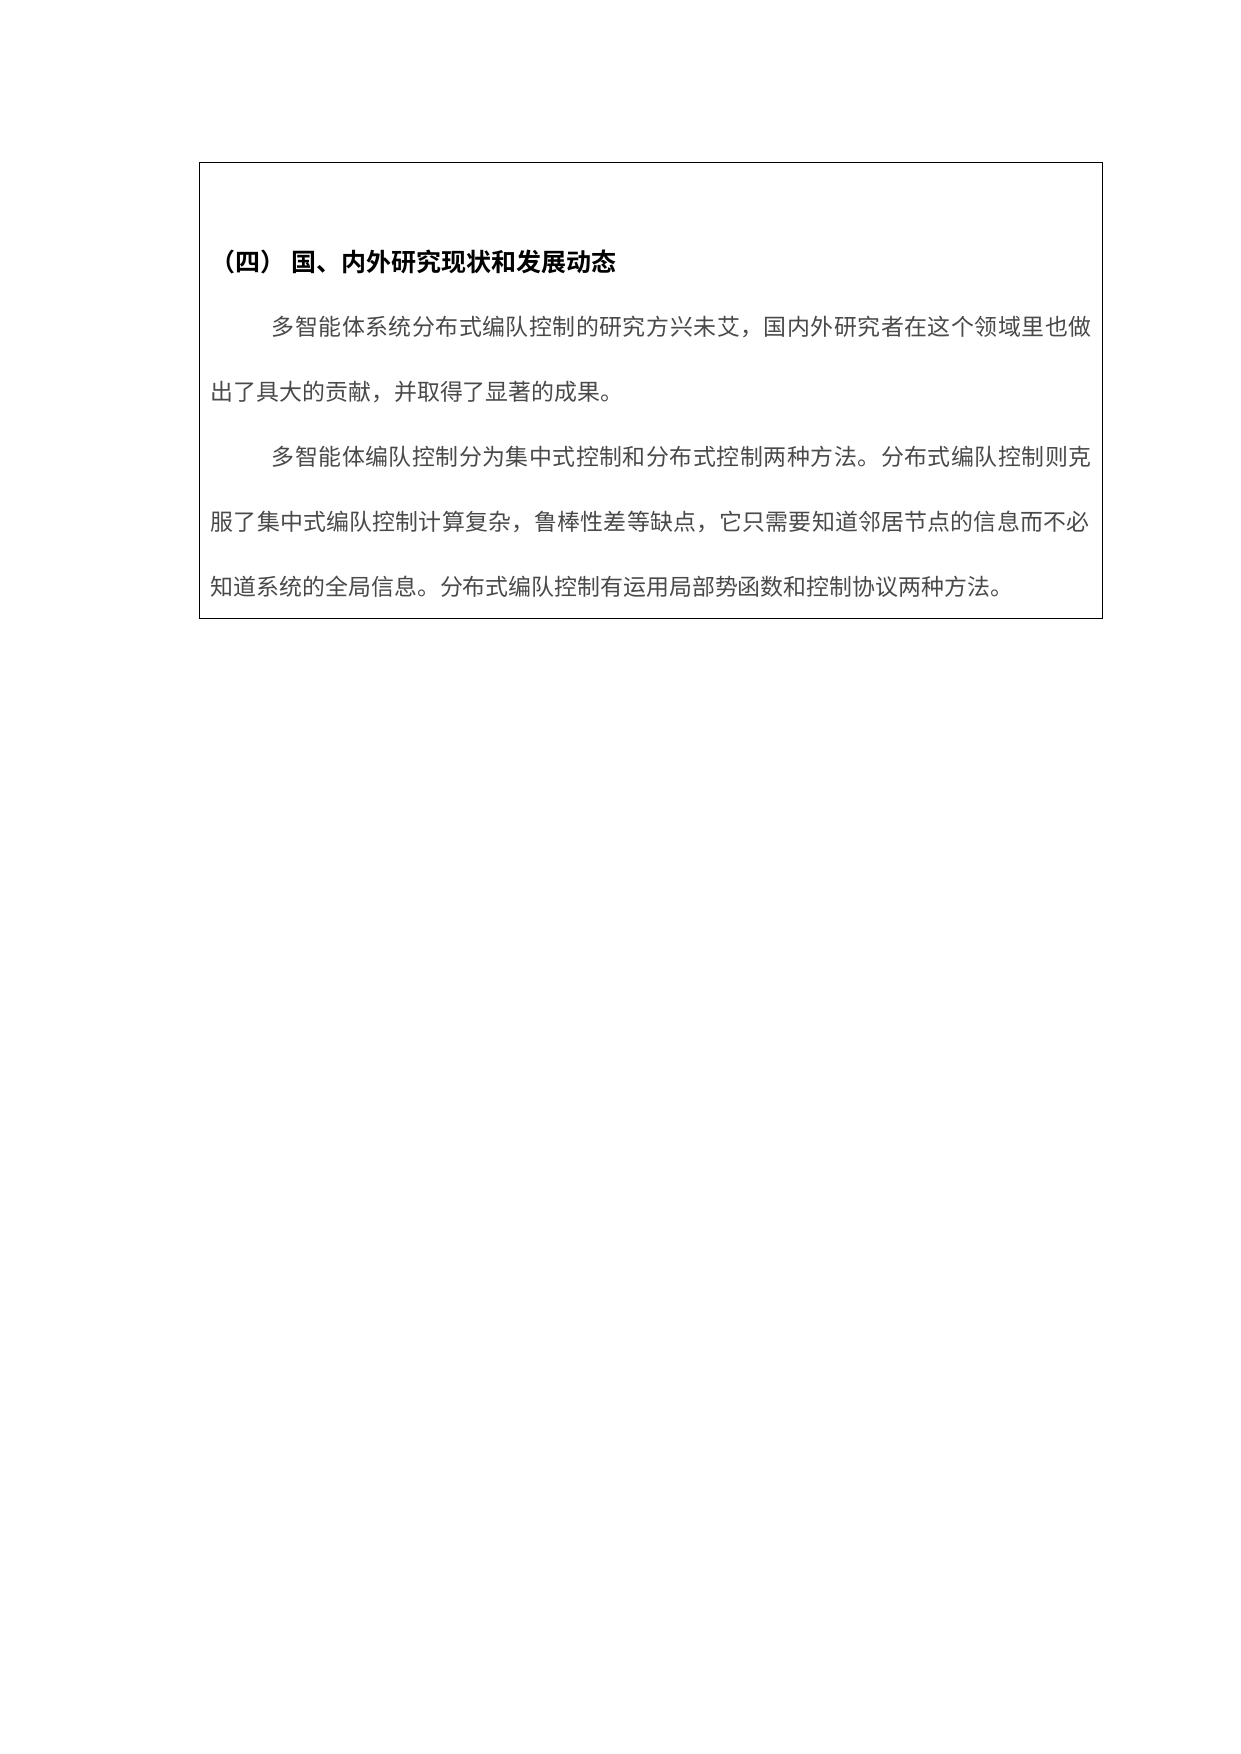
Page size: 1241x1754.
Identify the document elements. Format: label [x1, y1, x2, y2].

table_header [200, 163, 1102, 618]
